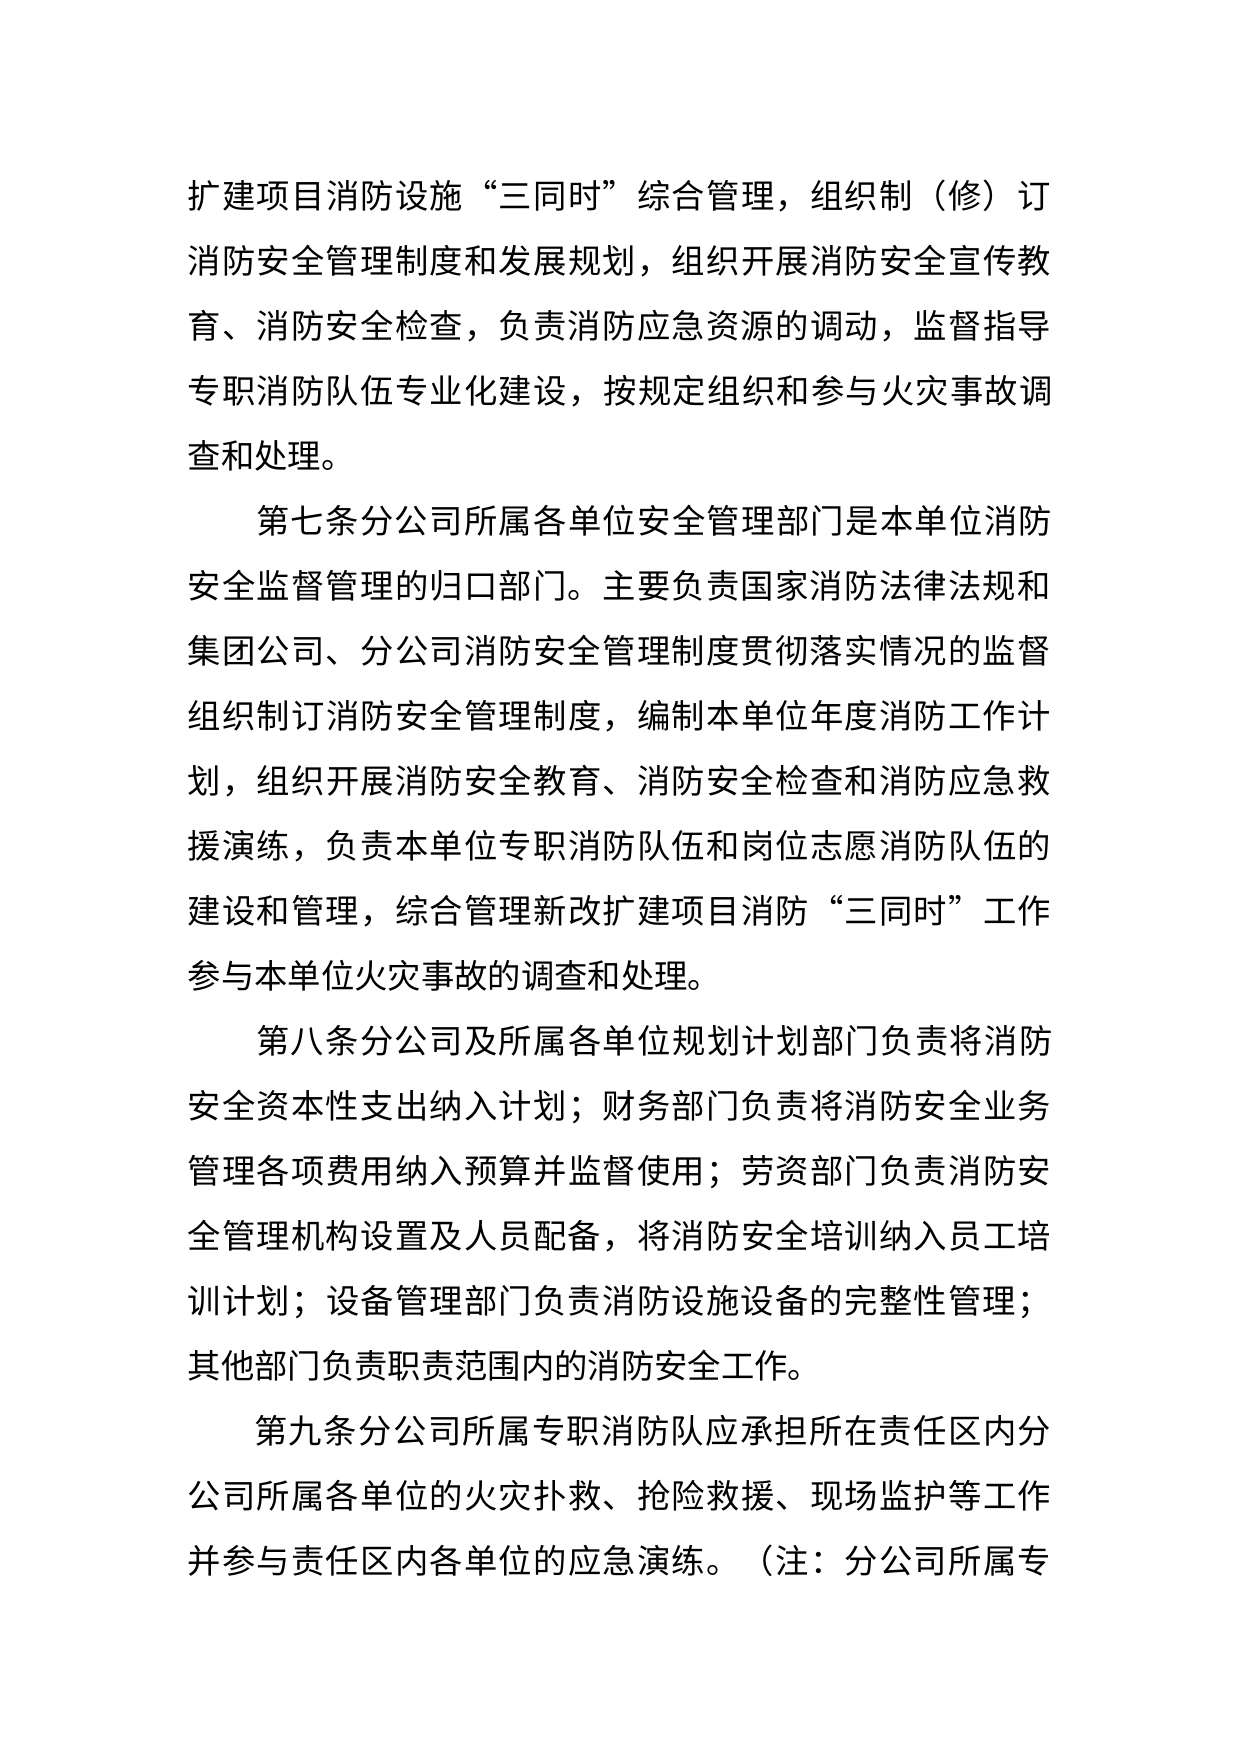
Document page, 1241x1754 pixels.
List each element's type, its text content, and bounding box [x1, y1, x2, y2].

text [187, 1397, 1053, 1592]
text 第七条分公司所属各单位安全管理部门是本单位消防安全监督管理的归口部门。主要负责国家消防法律法规和集团公司、分公司消防安全管理制度贯彻落实情况的监督，组织制订消防安全管理制度，编制本单位年度消防工作计划，组织开展消防安全教育、消防安全检查和消防应急救援演练，负责本单位专职消防队伍和岗位志愿消防队伍的建设和管理，综合管理新改扩建项目消防“三同时”工作，参与本单位火灾事故的调查和处理。 [187, 487, 1053, 1007]
text 第八条分公司及所属各单位规划计划部门负责将消防安全资本性支出纳入计划；财务部门负责将消防安全业务管理各项费用纳入预算并监督使用；劳资部门负责消防安全管理机构设置及人员配备，将消防安全培训纳入员工培训计划；设备管理部门负责消防设施设备的完整性管理；其他部门负责职责范围内的消防安全工作。 [187, 1007, 1053, 1397]
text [187, 162, 1053, 487]
